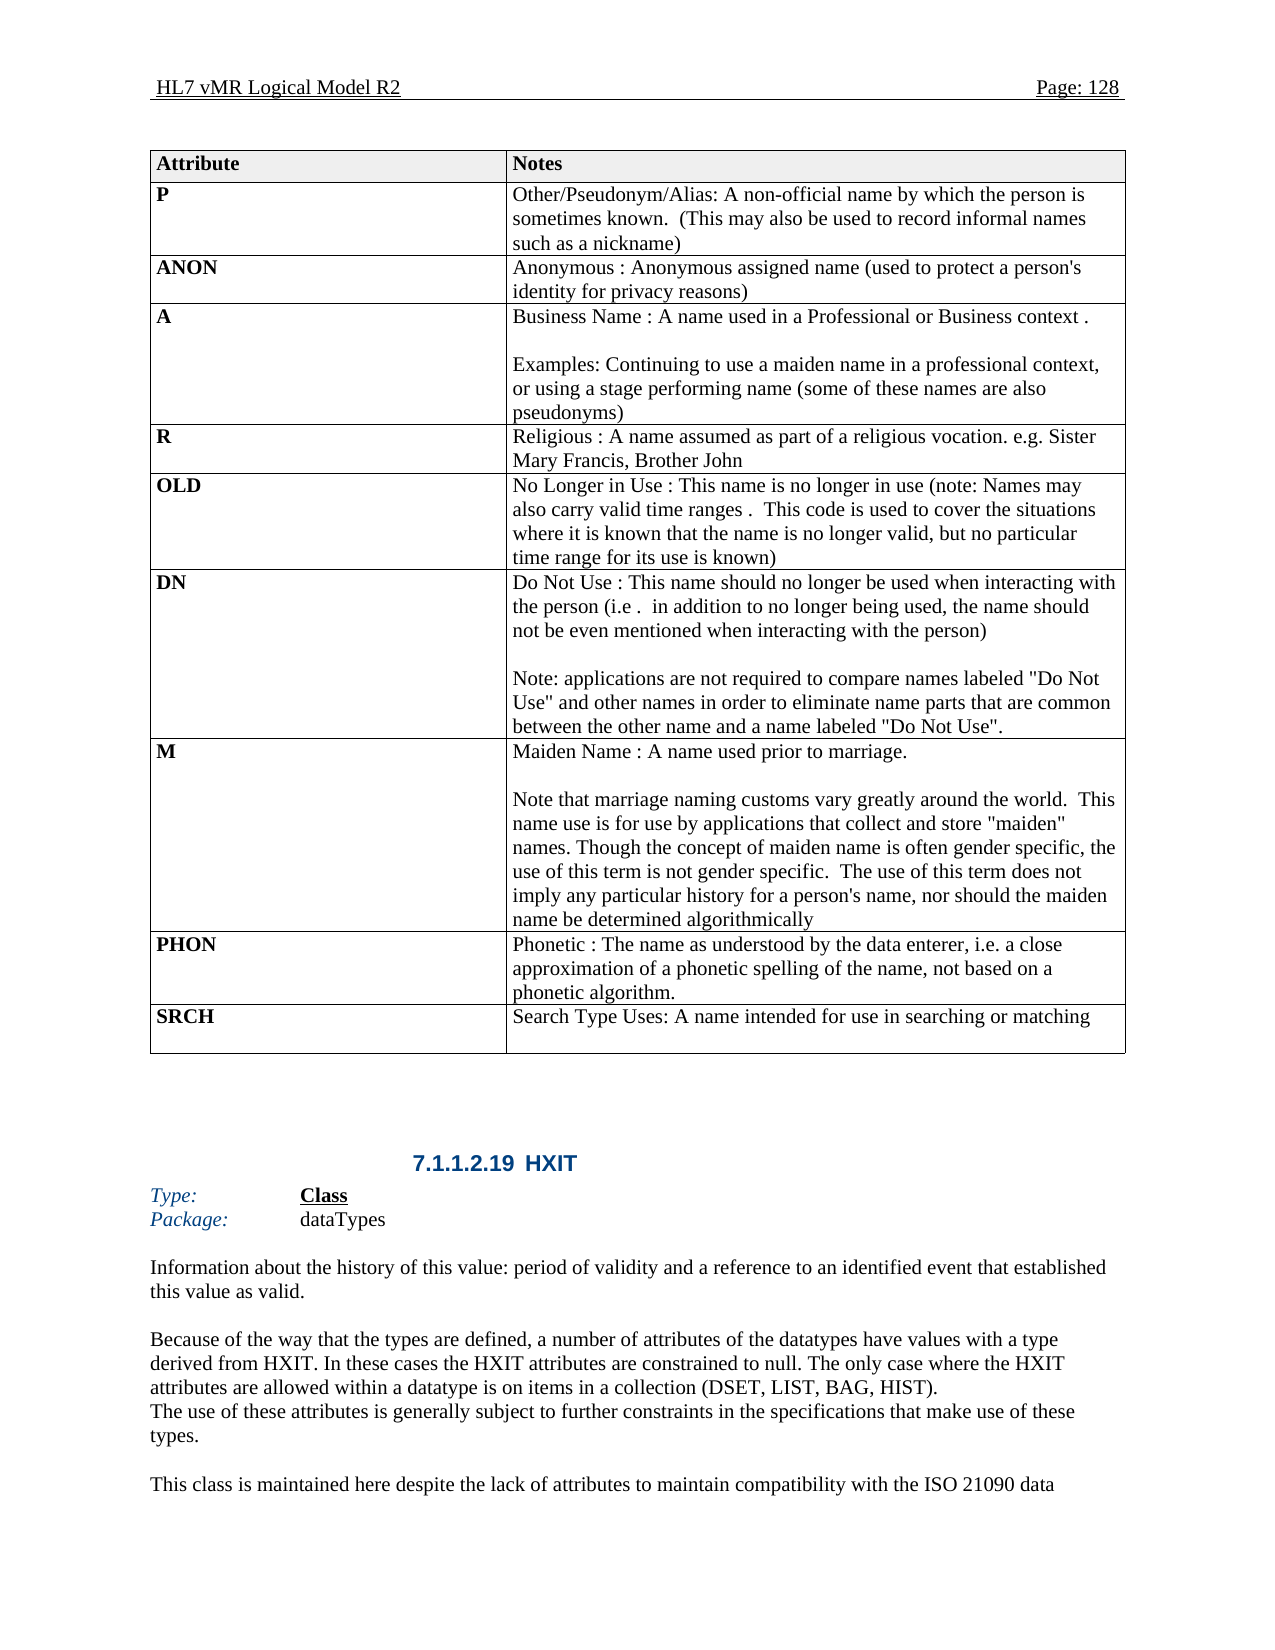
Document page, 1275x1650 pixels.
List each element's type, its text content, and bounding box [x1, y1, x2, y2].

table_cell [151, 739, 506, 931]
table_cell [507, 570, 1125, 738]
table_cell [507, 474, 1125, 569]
subtitle HXIT [412, 1150, 1125, 1176]
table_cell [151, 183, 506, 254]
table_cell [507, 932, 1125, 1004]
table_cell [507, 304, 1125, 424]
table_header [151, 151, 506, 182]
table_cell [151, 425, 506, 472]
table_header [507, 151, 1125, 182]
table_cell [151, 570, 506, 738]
text Information about the history of this value: period of validity and a reference to an identified event that established this value as valid. [150, 1255, 1125, 1303]
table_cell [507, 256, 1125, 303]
text Package: dataTypes [150, 1207, 1125, 1231]
text Because of the way that the types are defined, a number of attributes of the datatypes have values with a type derived from HXIT. In these cases the HXIT attributes are constrained to null. The only case where the HXIT attributes are allowed within a datatype is on items in a collection (DSET, LIST, BAG, HIST). [150, 1327, 1125, 1399]
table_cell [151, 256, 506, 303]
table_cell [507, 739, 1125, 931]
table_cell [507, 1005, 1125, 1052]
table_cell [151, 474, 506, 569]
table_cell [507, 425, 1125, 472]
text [150, 1471, 1125, 1496]
text Type: Class [150, 1183, 1125, 1207]
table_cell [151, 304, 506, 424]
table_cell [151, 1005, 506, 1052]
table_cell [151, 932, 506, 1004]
text The use of these attributes is generally subject to further constraints in the specifications that make use of these types. [150, 1399, 1125, 1447]
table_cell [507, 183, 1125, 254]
